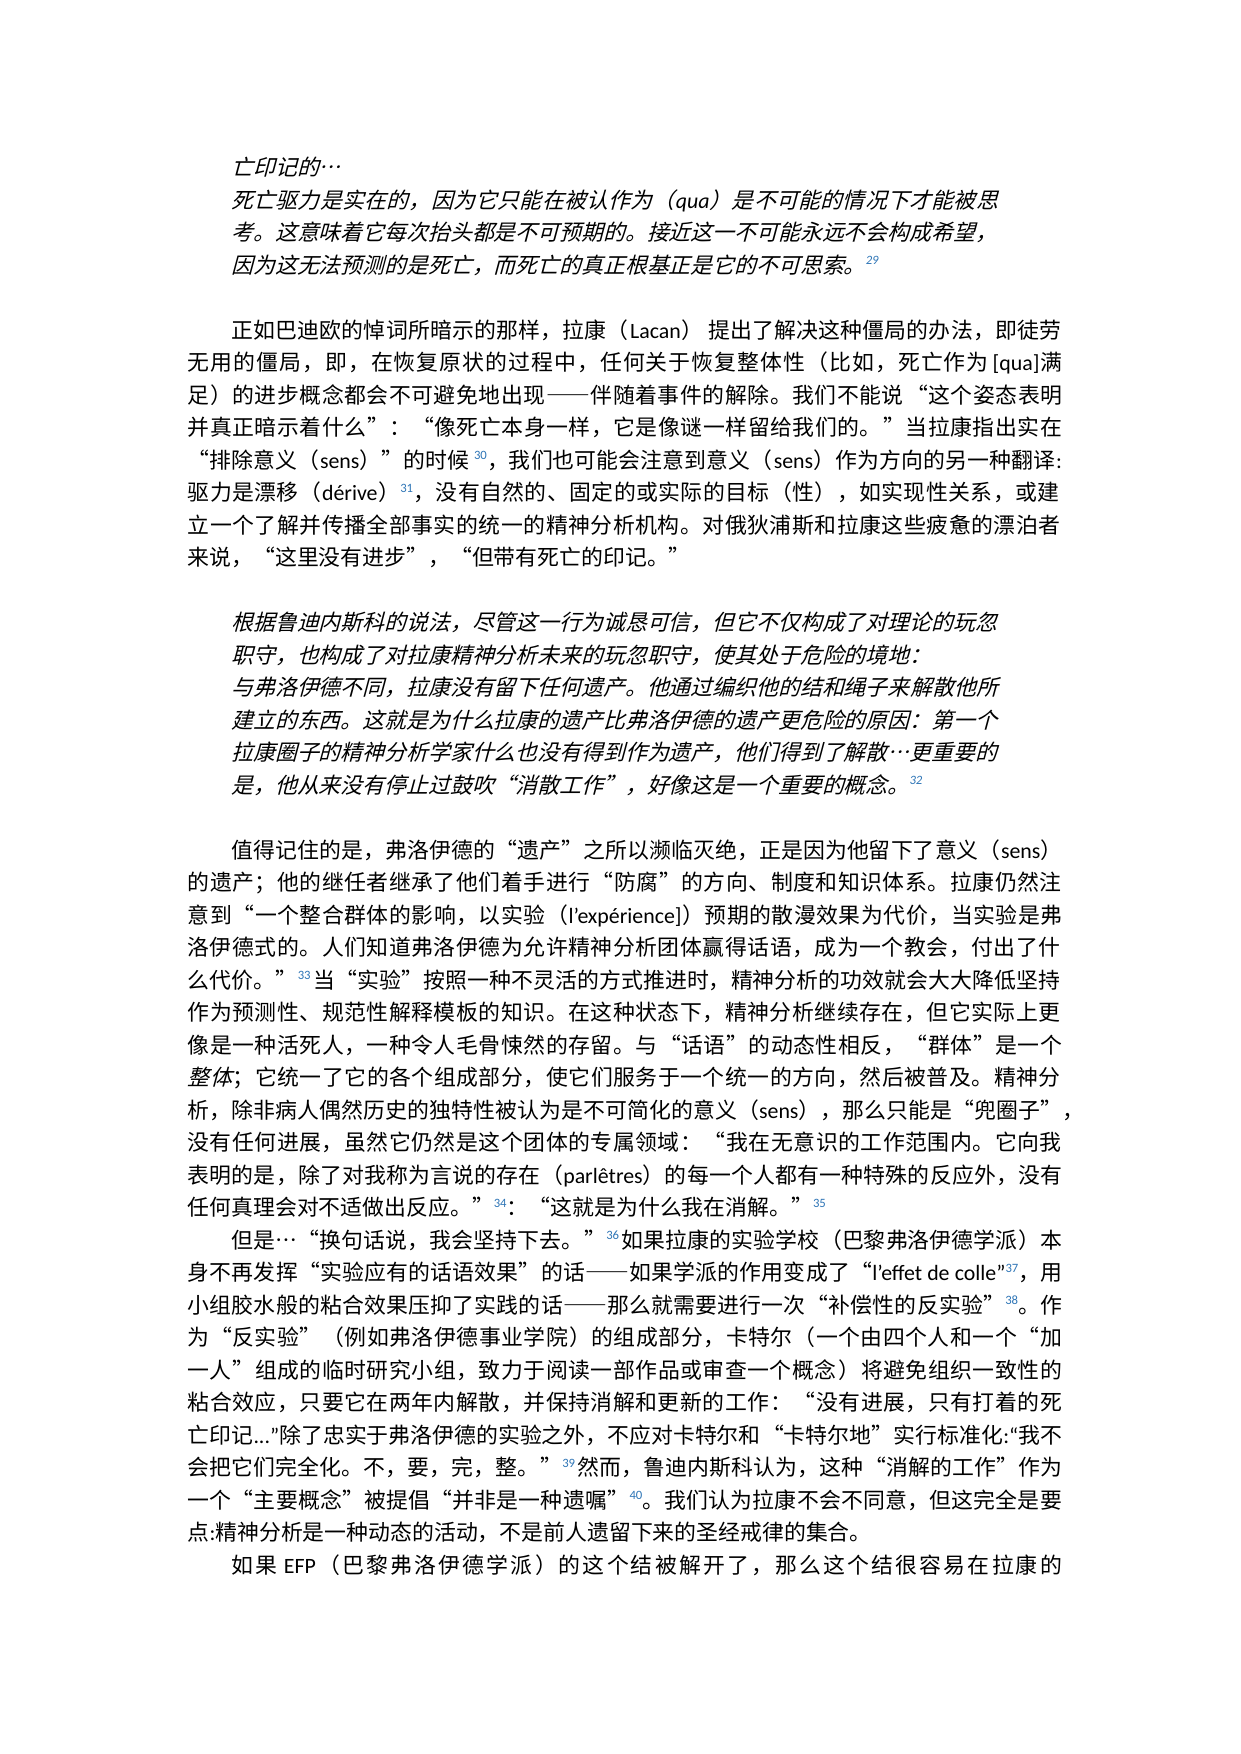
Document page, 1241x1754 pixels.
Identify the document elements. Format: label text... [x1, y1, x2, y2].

text 值得记住的是，弗洛伊德的“遗产”之所以濒临灭绝，正是因为他留下了意义（sens）的遗产；他的继任者继承了他们着手进行“防腐”的方向、制度和知识体系。拉康仍然注意到“一个整合群体的影响，以实验（l’expérience]）预期的散漫效果为代价，当实验是弗洛伊德式的。人们知道弗洛伊德为允许精神分析团体赢得话语，成为一个教会，付出了什么代价。”33当“实验”按照一种不灵活的方式推进时，精神分析的功效就会大大降低坚持作为预测性、规范性解释模板的知识。在这种状态下，精神分析继续存在，但它实际上更像是一种活死人，一种令人毛骨悚然的存留。与“话语”的动态性相反，“群体”是一个整体；它统一了它的各个组成部分，使它们服务于一个统一的方向，然后被普及。精神分析，除非病人偶然历史的独特性被认为是不可简化的意义（sens），那么只能是“兜圈子”，没有任何进展，虽然它仍然是这个团体的专属领域：“我在无意识的工作范围内。它向我表明的是，除了对我称为言说的存在（parlêtres）的每一个人都有一种特殊的反应外，没有任何真理会对不适做出反应。”34：“这就是为什么我在消解。”35 [187, 832, 1062, 1222]
text 根据鲁迪内斯科的说法，尽管这一行为诚恳可信，但它不仅构成了对理论的玩忽职守，也构成了对拉康精神分析未来的玩忽职守，使其处于危险的境地： [231, 605, 998, 670]
text 正如巴迪欧的悼词所暗示的那样，拉康（Lacan） 提出了解决这种僵局的办法，即徒劳无用的僵局，即，在恢复原状的过程中，任何关于恢复整体性（比如，死亡作为[qua]满足）的进步概念都会不可避免地出现——伴随着事件的解除。我们不能说“这个姿态表明并真正暗示着什么”：“像死亡本身一样，它是像谜一样留给我们的。”当拉康指出实在“排除意义（sens）”的时候30，我们也可能会注意到意义（sens）作为方向的另一种翻译:驱力是漂移（dérive）31，没有自然的、固定的或实际的目标（性），如实现性关系，或建立一个了解并传播全部事实的统一的精神分析机构。对俄狄浦斯和拉康这些疲惫的漂泊者来说，“这里没有进步”，“但带有死亡的印记。” [187, 312, 1062, 572]
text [231, 150, 998, 182]
text 但是…“换句话说，我会坚持下去。”36如果拉康的实验学校（巴黎弗洛伊德学派）本身不再发挥“实验应有的话语效果”的话——如果学派的作用变成了“l’effet de colle”37，用小组胶水般的粘合效果压抑了实践的话——那么就需要进行一次“补偿性的反实验”38。作为“反实验”（例如弗洛伊德事业学院）的组成部分，卡特尔（一个由四个人和一个“加一人”组成的临时研究小组，致力于阅读一部作品或审查一个概念）将避免组织一致性的粘合效应，只要它在两年内解散，并保持消解和更新的工作：“没有进展，只有打着的死亡印记...”除了忠实于弗洛伊德的实验之外，不应对卡特尔和“卡特尔地”实行标准化:“我不会把它们完全化。不，要，完，整。”39然而，鲁迪内斯科认为，这种“消解的工作”作为一个“主要概念”被提倡“并非是一种遗嘱”40。我们认为拉康不会不同意，但这完全是要点:精神分析是一种动态的活动，不是前人遗留下来的圣经戒律的集合。 [187, 1222, 1062, 1547]
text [187, 1547, 1062, 1580]
text 与弗洛伊德不同，拉康没有留下任何遗产。他通过编织他的结和绳子来解散他所建立的东西。这就是为什么拉康的遗产比弗洛伊德的遗产更危险的原因：第一个拉康圈子的精神分析学家什么也没有得到作为遗产，他们得到了解散…更重要的是，他从来没有停止过鼓吹“消散工作”，好像这是一个重要的概念。32 [231, 670, 998, 800]
text 死亡驱力是实在的，因为它只能在被认作为（qua）是不可能的情况下才能被思考。这意味着它每次抬头都是不可预期的。接近这一不可能永远不会构成希望，因为这无法预测的是死亡，而死亡的真正根基正是它的不可思索。29 [231, 182, 998, 280]
